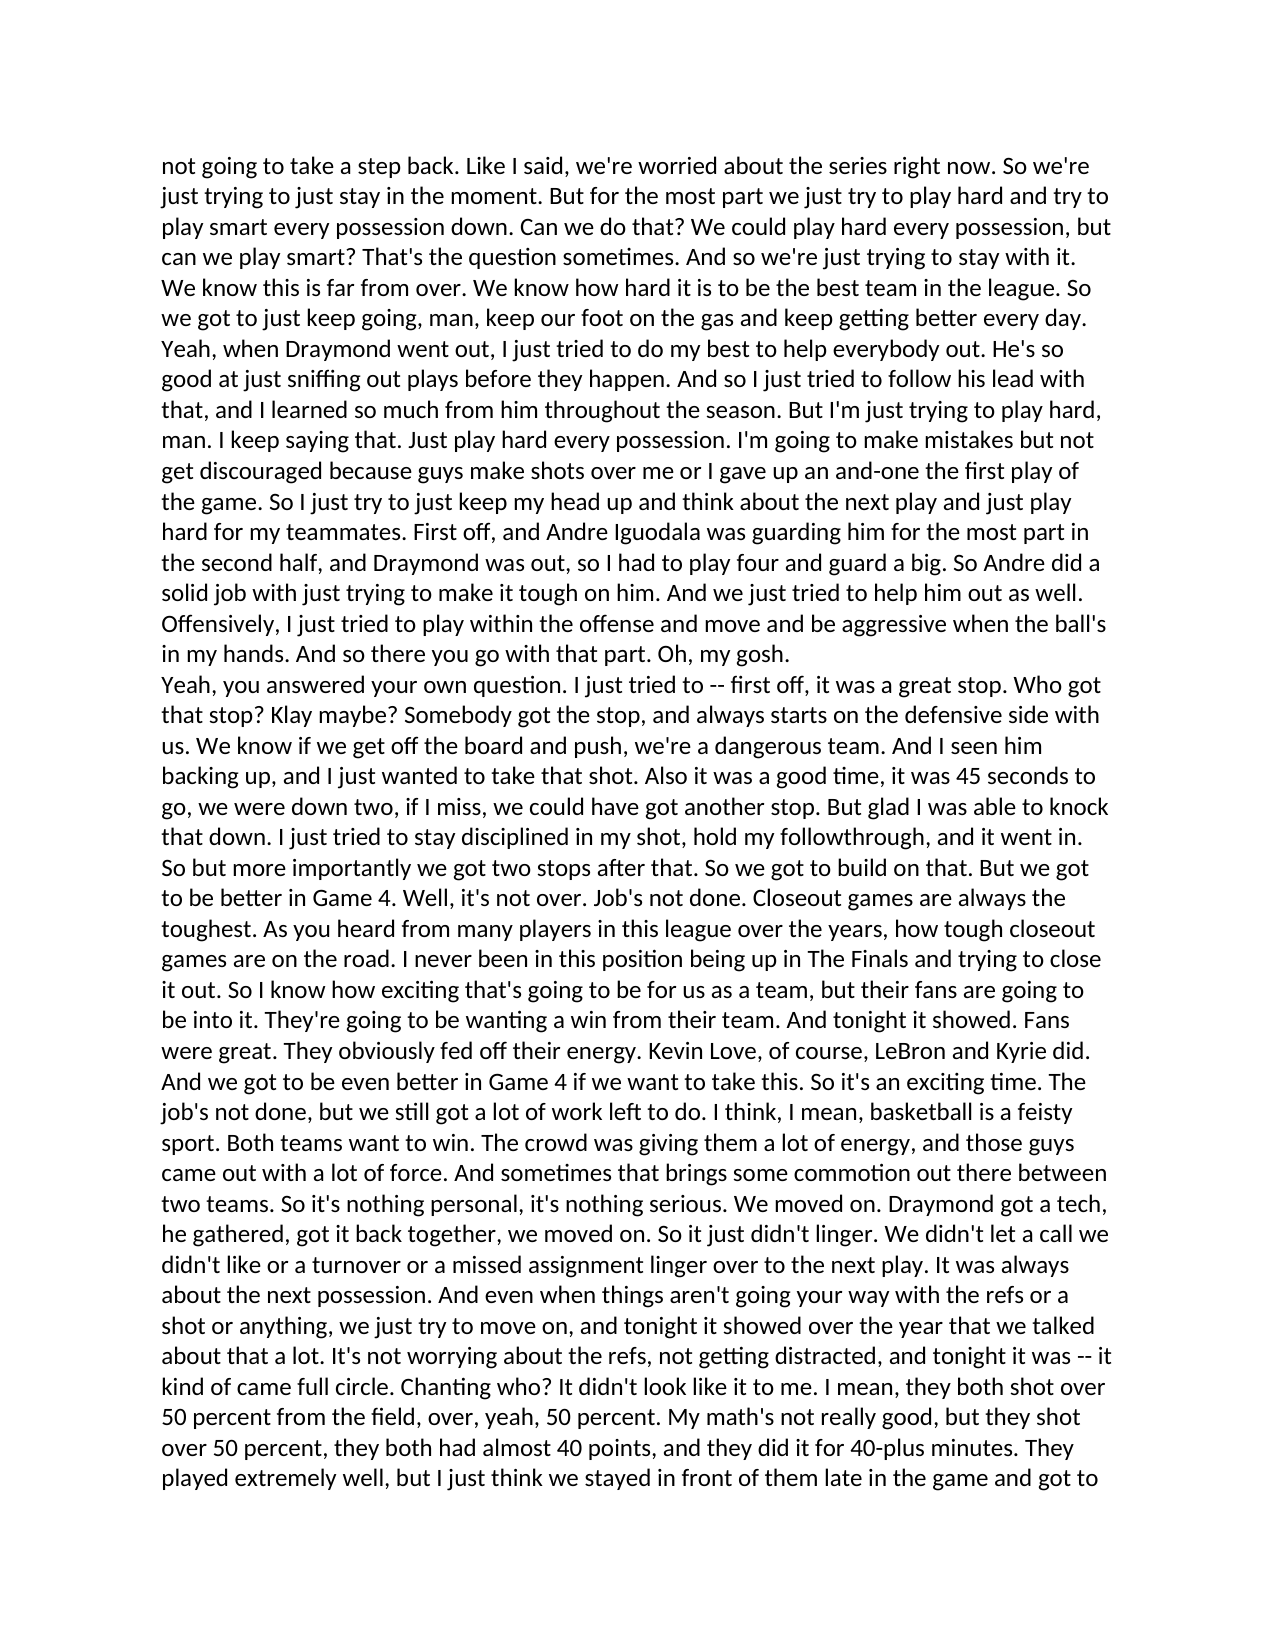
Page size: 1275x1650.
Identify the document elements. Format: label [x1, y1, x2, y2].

table_cell [150, 669, 1125, 1493]
table_cell [150, 150, 1125, 669]
